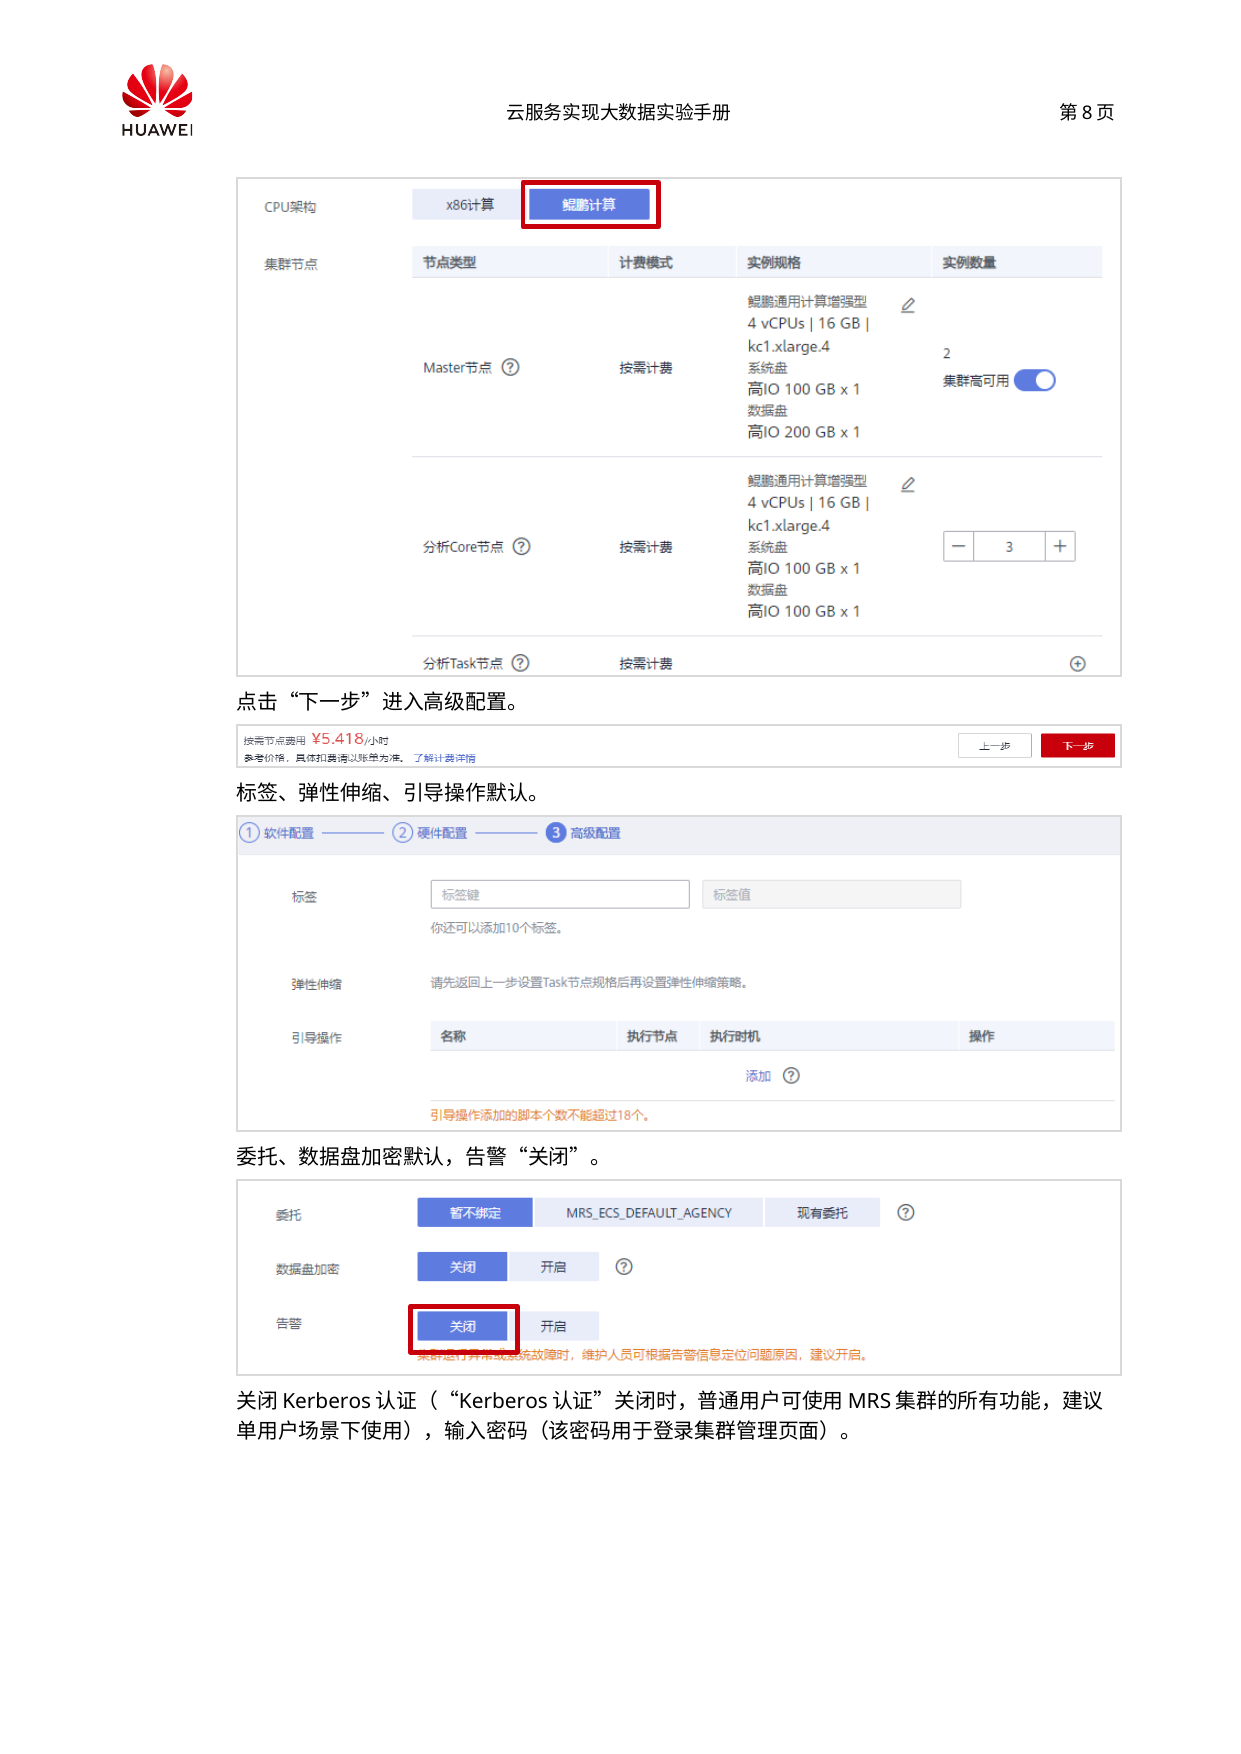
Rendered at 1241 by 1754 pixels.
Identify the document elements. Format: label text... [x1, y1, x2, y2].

text 点击“下一步”进入高级配置。 [236, 685, 1122, 715]
picture [238, 1181, 1120, 1374]
picture [238, 817, 1120, 1130]
text 关闭Kerberos认证（“Kerberos认证”关闭时，普通用户可使用MRS集群的所有功能，建议单用户场景下使用），输入密码（该密码用于登录集群管理页面）。 [236, 1384, 1122, 1445]
text 委托、数据盘加密默认，告警“关闭”。 [236, 1140, 1122, 1170]
picture [238, 726, 1120, 766]
picture [122, 64, 193, 136]
picture [238, 179, 1120, 675]
text 标签、弹性伸缩、引导操作默认。 [236, 776, 1122, 806]
